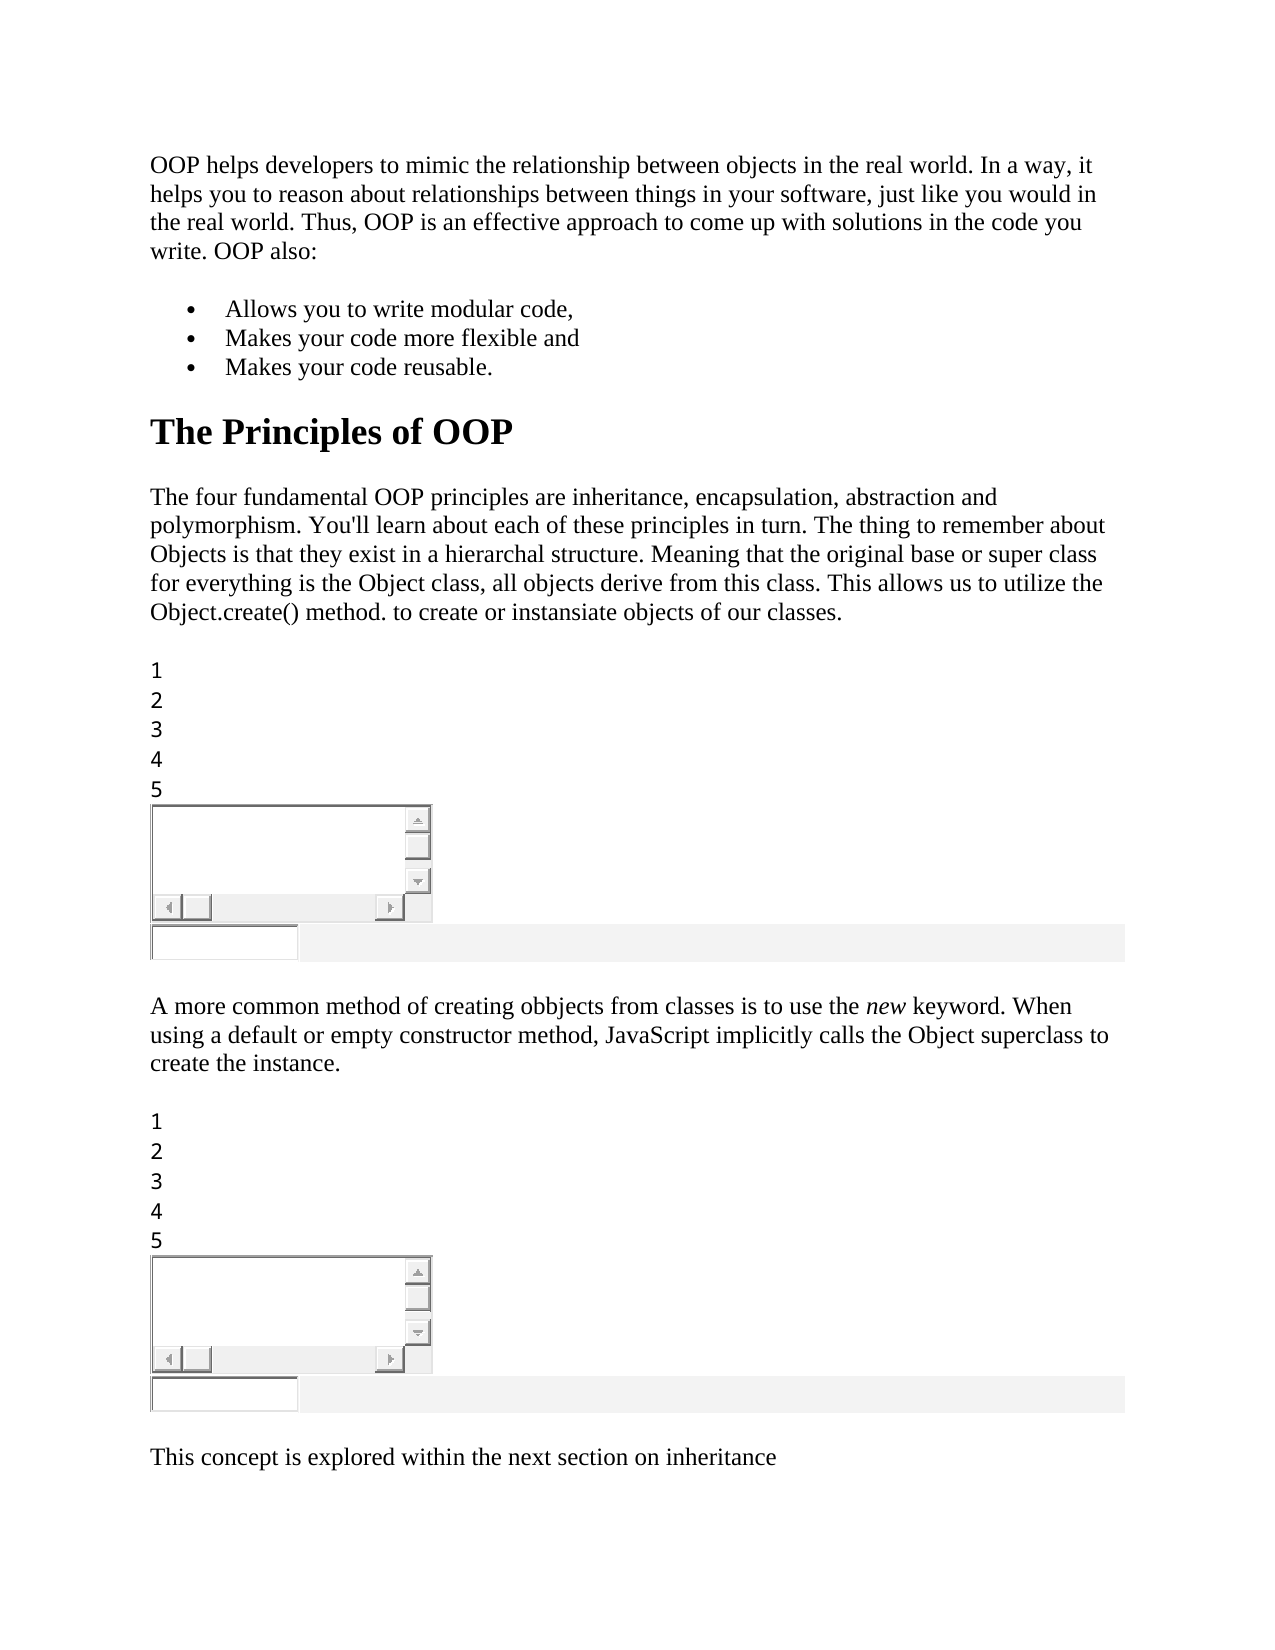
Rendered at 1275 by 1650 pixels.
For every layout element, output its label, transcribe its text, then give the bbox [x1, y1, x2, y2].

text This concept is explored within the next section on inheritance [150, 1442, 1125, 1471]
text 1 [150, 1106, 1125, 1136]
text A more common method of creating obbjects from classes is to use the new keyword. When using a default or empty constructor method, JavaScript implicitly calls the Object superclass to create the instance. [150, 991, 1125, 1077]
text 4 [150, 744, 1125, 774]
text 5 [150, 774, 1125, 804]
list Allows you to write modular code, [187, 294, 1125, 323]
text 5 [150, 1226, 1125, 1255]
text 3 [150, 1166, 1125, 1196]
text 4 [150, 1196, 1125, 1226]
text 3 [150, 714, 1125, 744]
text The Principles of OOP [150, 409, 1125, 453]
list Makes your code reusable. [187, 352, 1125, 380]
text OOP helps developers to mimic the relationship between objects in the real world. In a way, it helps you to reason about relationships between things in your software, just like you would in the real world. Thus, OOP is an effective approach to come up with solutions in the code you write. OOP also: [150, 150, 1125, 265]
text 1 [150, 655, 1125, 684]
text 2 [150, 684, 1125, 714]
text The four fundamental OOP principles are inheritance, encapsulation, abstraction and polymorphism. You'll learn about each of these principles in turn. The thing to remember about Objects is that they exist in a hierarchal structure. Meaning that the original base or super class for everything is the Object class, all objects derive from this class. This allows us to utilize the Object.create() method. to create or instansiate objects of our classes. [150, 482, 1125, 626]
list Makes your code more flexible and [187, 323, 1125, 352]
text 2 [150, 1136, 1125, 1166]
